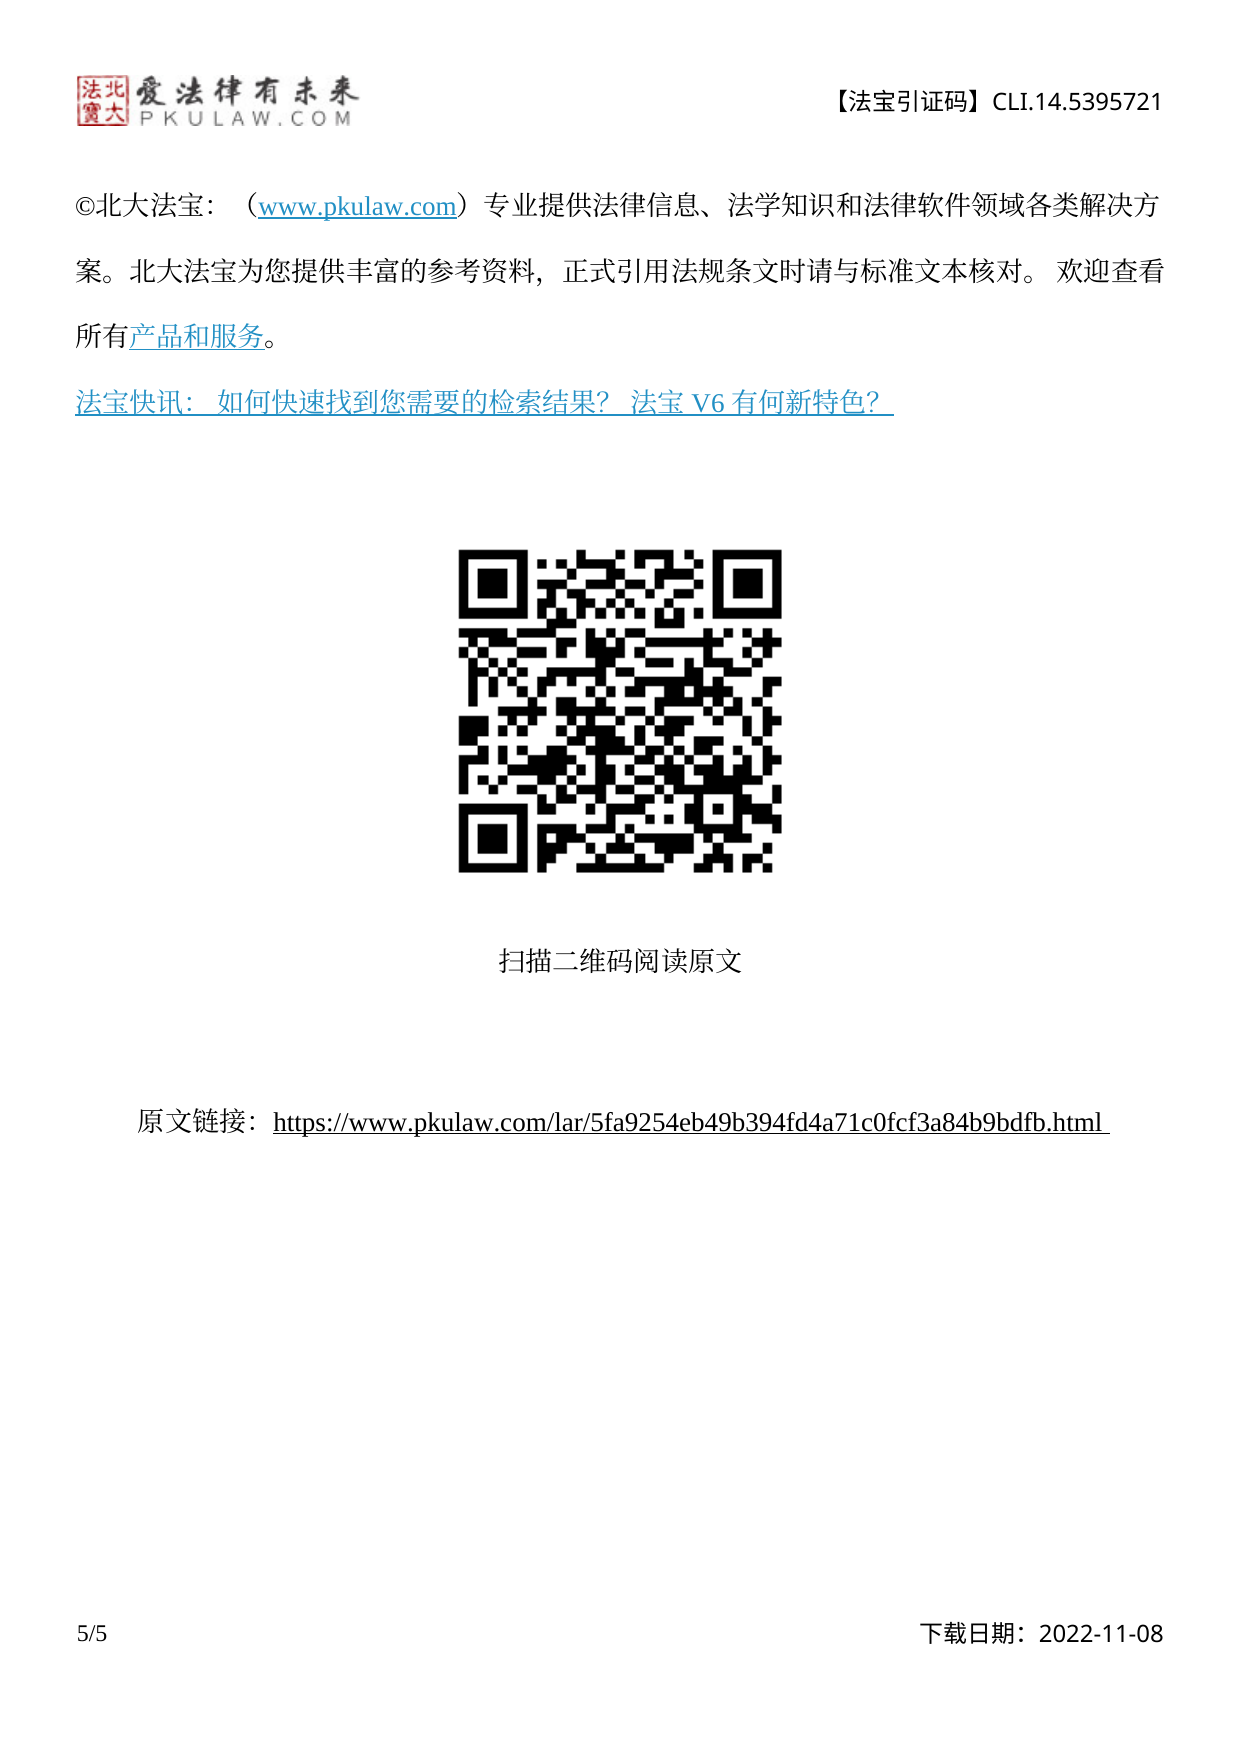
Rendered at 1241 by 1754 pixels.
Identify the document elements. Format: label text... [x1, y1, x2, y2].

text ©北大法宝：（www.pkulaw.com）专业提供法律信息、法学知识和法律软件领域各类解决方案。北大法宝为您提供丰富的参考资料，正式引用法规条文时请与标准文本核对。 欢迎查看所有产品和服务。 法宝快讯： 如何快速找到您需要的检索结果？ 法宝 V6 有何新特色？ [75, 156, 1165, 418]
picture [420, 511, 821, 912]
text 原文链接：https://www.pkulaw.com/lar/5fa9254eb49b394fd4a71c0fcf3a84b9bdfb.html [75, 1071, 1165, 1137]
picture [76, 75, 361, 126]
text 扫描二维码阅读原文 [169, 912, 1071, 978]
